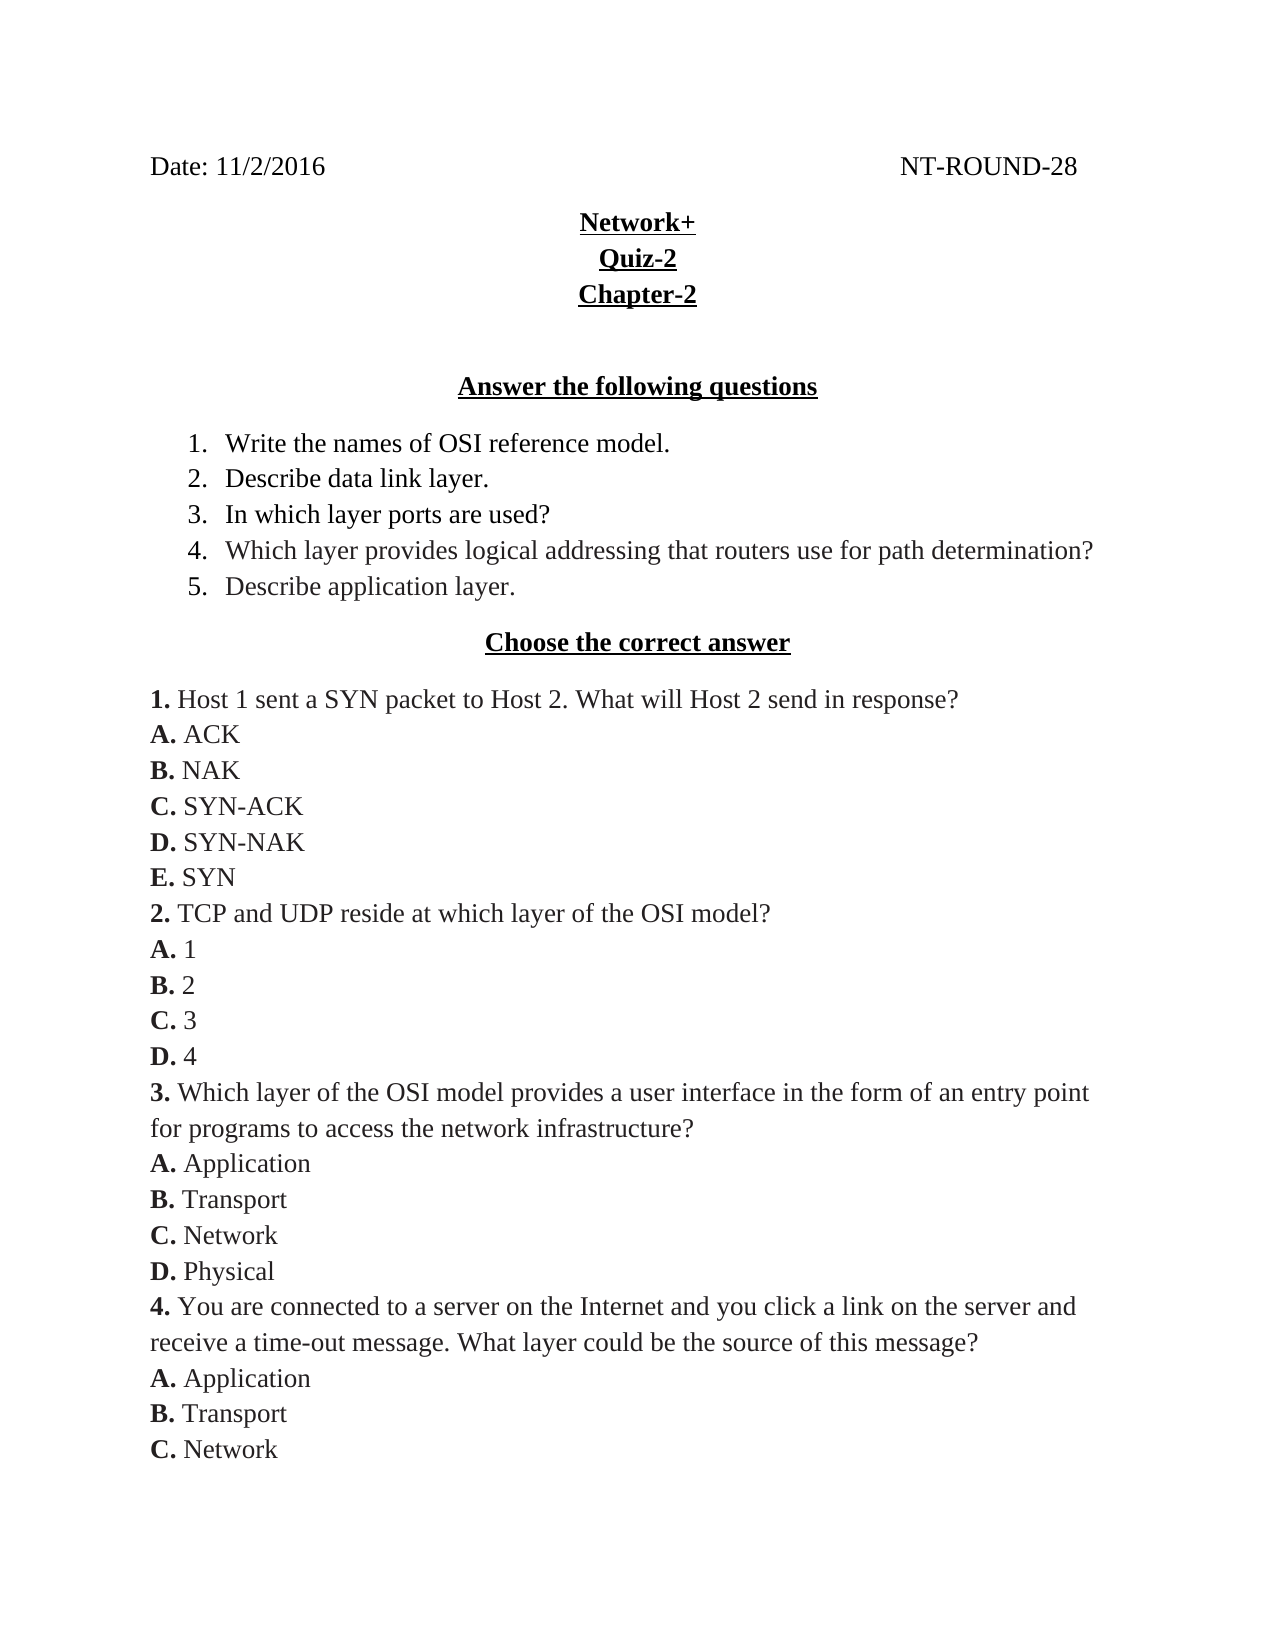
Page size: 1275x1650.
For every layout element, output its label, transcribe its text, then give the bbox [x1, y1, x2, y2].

text Answer the following questions [150, 370, 1125, 401]
list Write the names of OSI reference model. [187, 427, 1125, 458]
list In which layer ports are used? [187, 498, 1125, 529]
list Which layer provides logical addressing that routers use for path determination? [187, 534, 1125, 565]
list Describe application layer. [187, 570, 1125, 601]
text Quiz-2 [150, 242, 1125, 273]
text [150, 683, 1125, 1464]
text Choose the correct answer [150, 626, 1125, 657]
text Chapter-2 [150, 278, 1125, 309]
list Describe data link layer. [187, 463, 1125, 494]
text Network+ [150, 207, 1125, 238]
text Date: 11/2/2016 NT-ROUND-28 [150, 150, 1125, 181]
